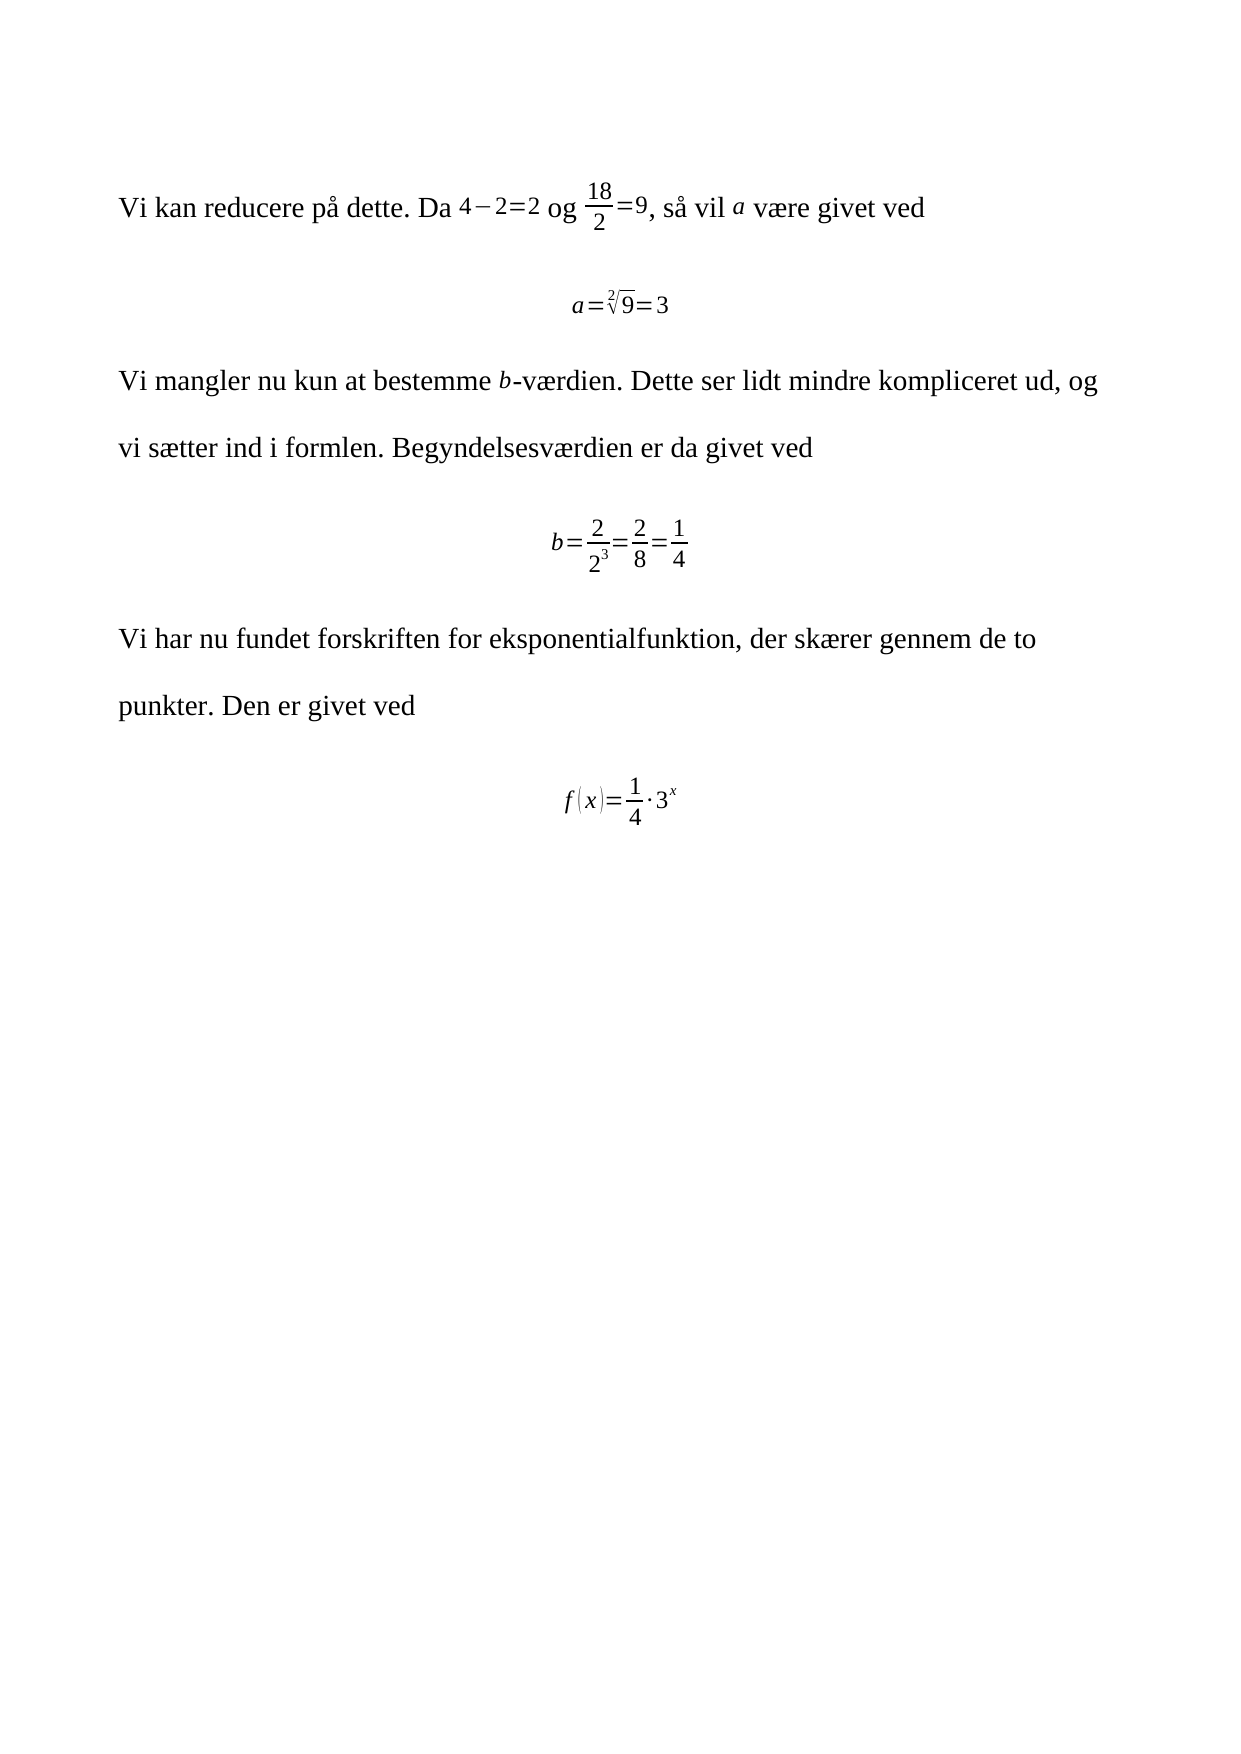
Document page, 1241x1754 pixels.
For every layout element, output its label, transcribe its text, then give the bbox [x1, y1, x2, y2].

text Vi mangler nu kun at bestemme -værdien. Dette ser lidt mindre kompliceret ud, og vi sætter ind i formlen. Begyndelsesværdien er da givet ved [118, 363, 1122, 464]
text Vi har nu fundet forskriften for eksponentialfunktion, der skærer gennem de to punkter. Den er givet ved [118, 621, 1122, 722]
text Vi kan reducere på dette. Da og , så vil være givet ved [118, 177, 1122, 236]
